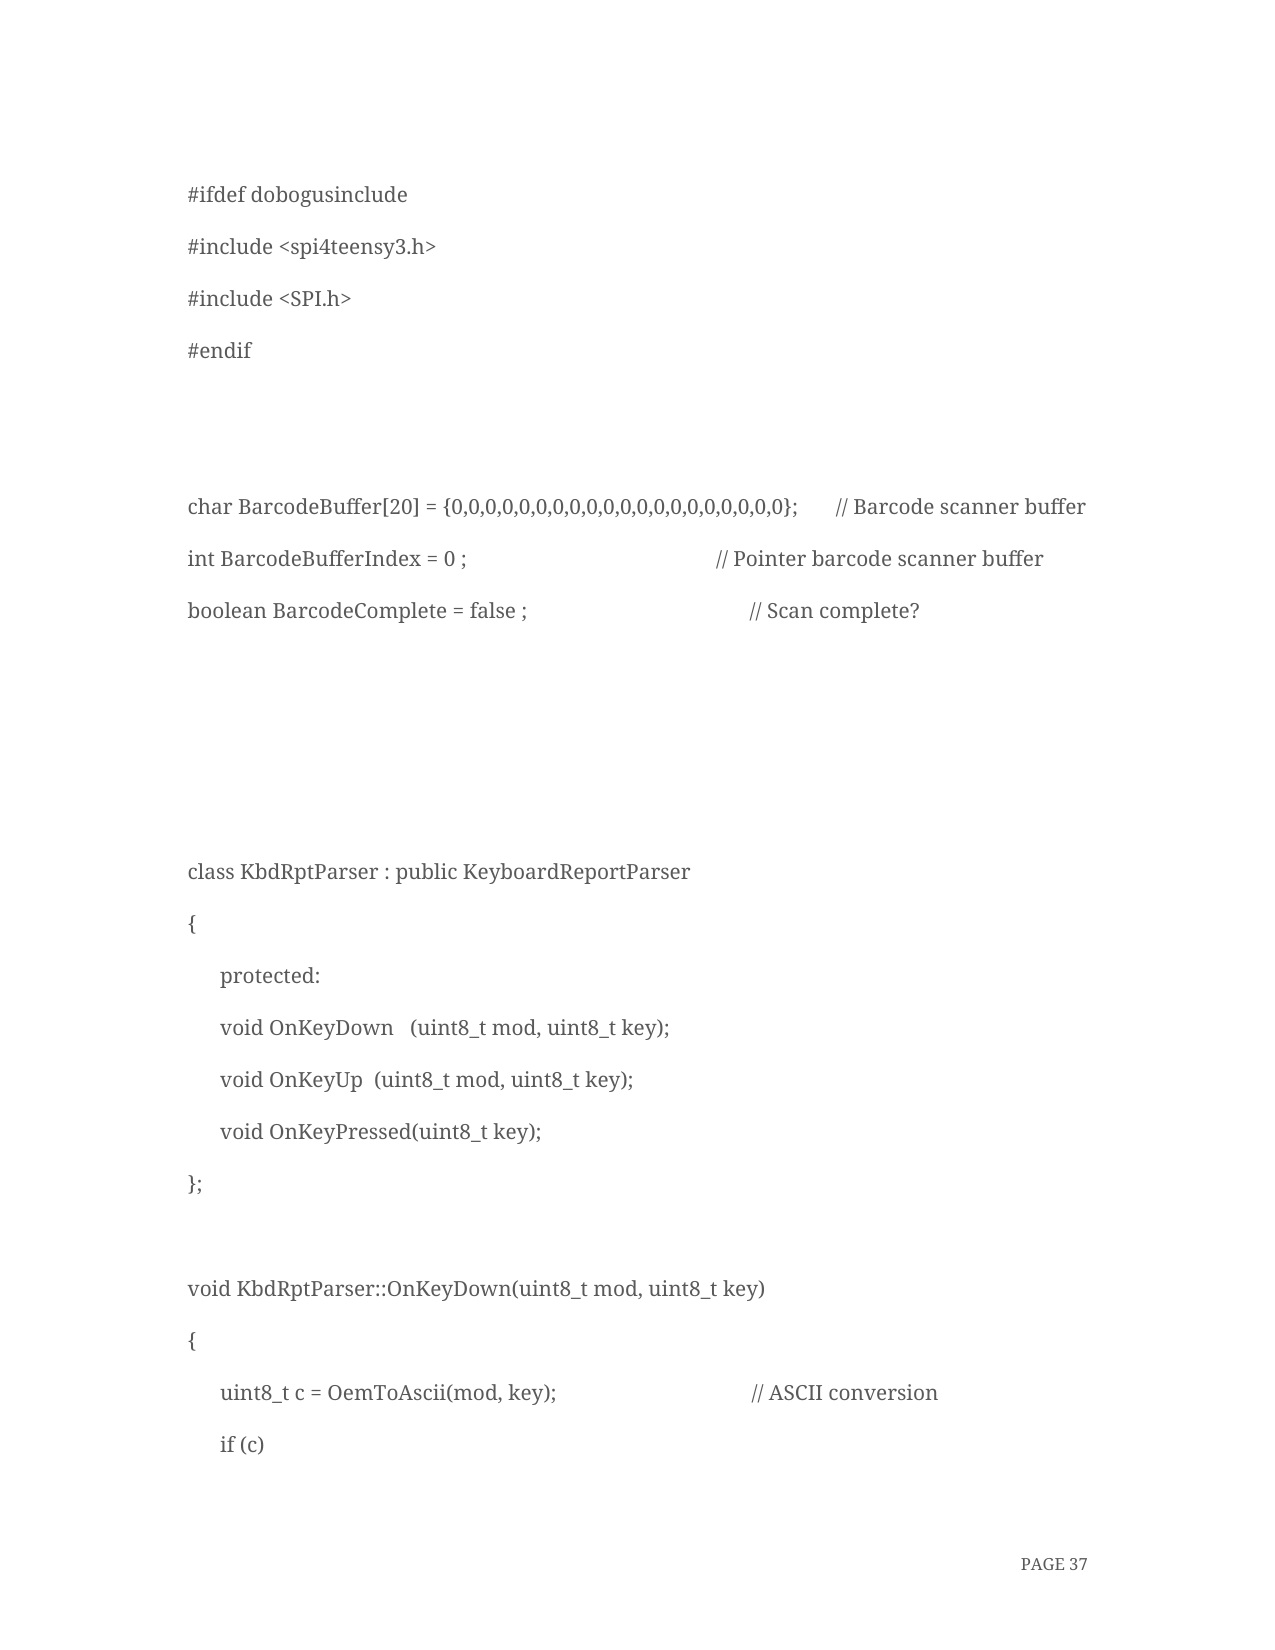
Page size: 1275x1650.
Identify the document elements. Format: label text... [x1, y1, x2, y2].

text void KbdRptParser::OnKeyDown(uint8_t mod, uint8_t key) [187, 1274, 1087, 1302]
text protected: [187, 961, 1087, 990]
text void OnKeyPressed(uint8_t key); [187, 1117, 1087, 1146]
text { [187, 909, 1087, 938]
text { [187, 1326, 1087, 1354]
text #endif [187, 336, 1087, 365]
text boolean BarcodeComplete = false ; // Scan complete? [187, 597, 1087, 625]
text uint8_t c = OemToAscii(mod, key); // ASCII conversion [187, 1378, 1087, 1406]
text if (c) [187, 1430, 1087, 1458]
text void OnKeyUp (uint8_t mod, uint8_t key); [187, 1065, 1087, 1094]
text class KbdRptParser : public KeyboardReportParser [187, 857, 1087, 886]
text #include <SPI.h> [187, 284, 1087, 313]
text }; [187, 1169, 1087, 1198]
text void OnKeyDown (uint8_t mod, uint8_t key); [187, 1013, 1087, 1042]
text #ifdef dobogusinclude [187, 180, 1087, 208]
text int BarcodeBufferIndex = 0 ; // Pointer barcode scanner buffer [187, 544, 1087, 573]
text char BarcodeBuffer[20] = {0,0,0,0,0,0,0,0,0,0,0,0,0,0,0,0,0,0,0,0}; // Barcode scanner buffer [187, 492, 1087, 521]
text #include <spi4teensy3.h> [187, 232, 1087, 261]
